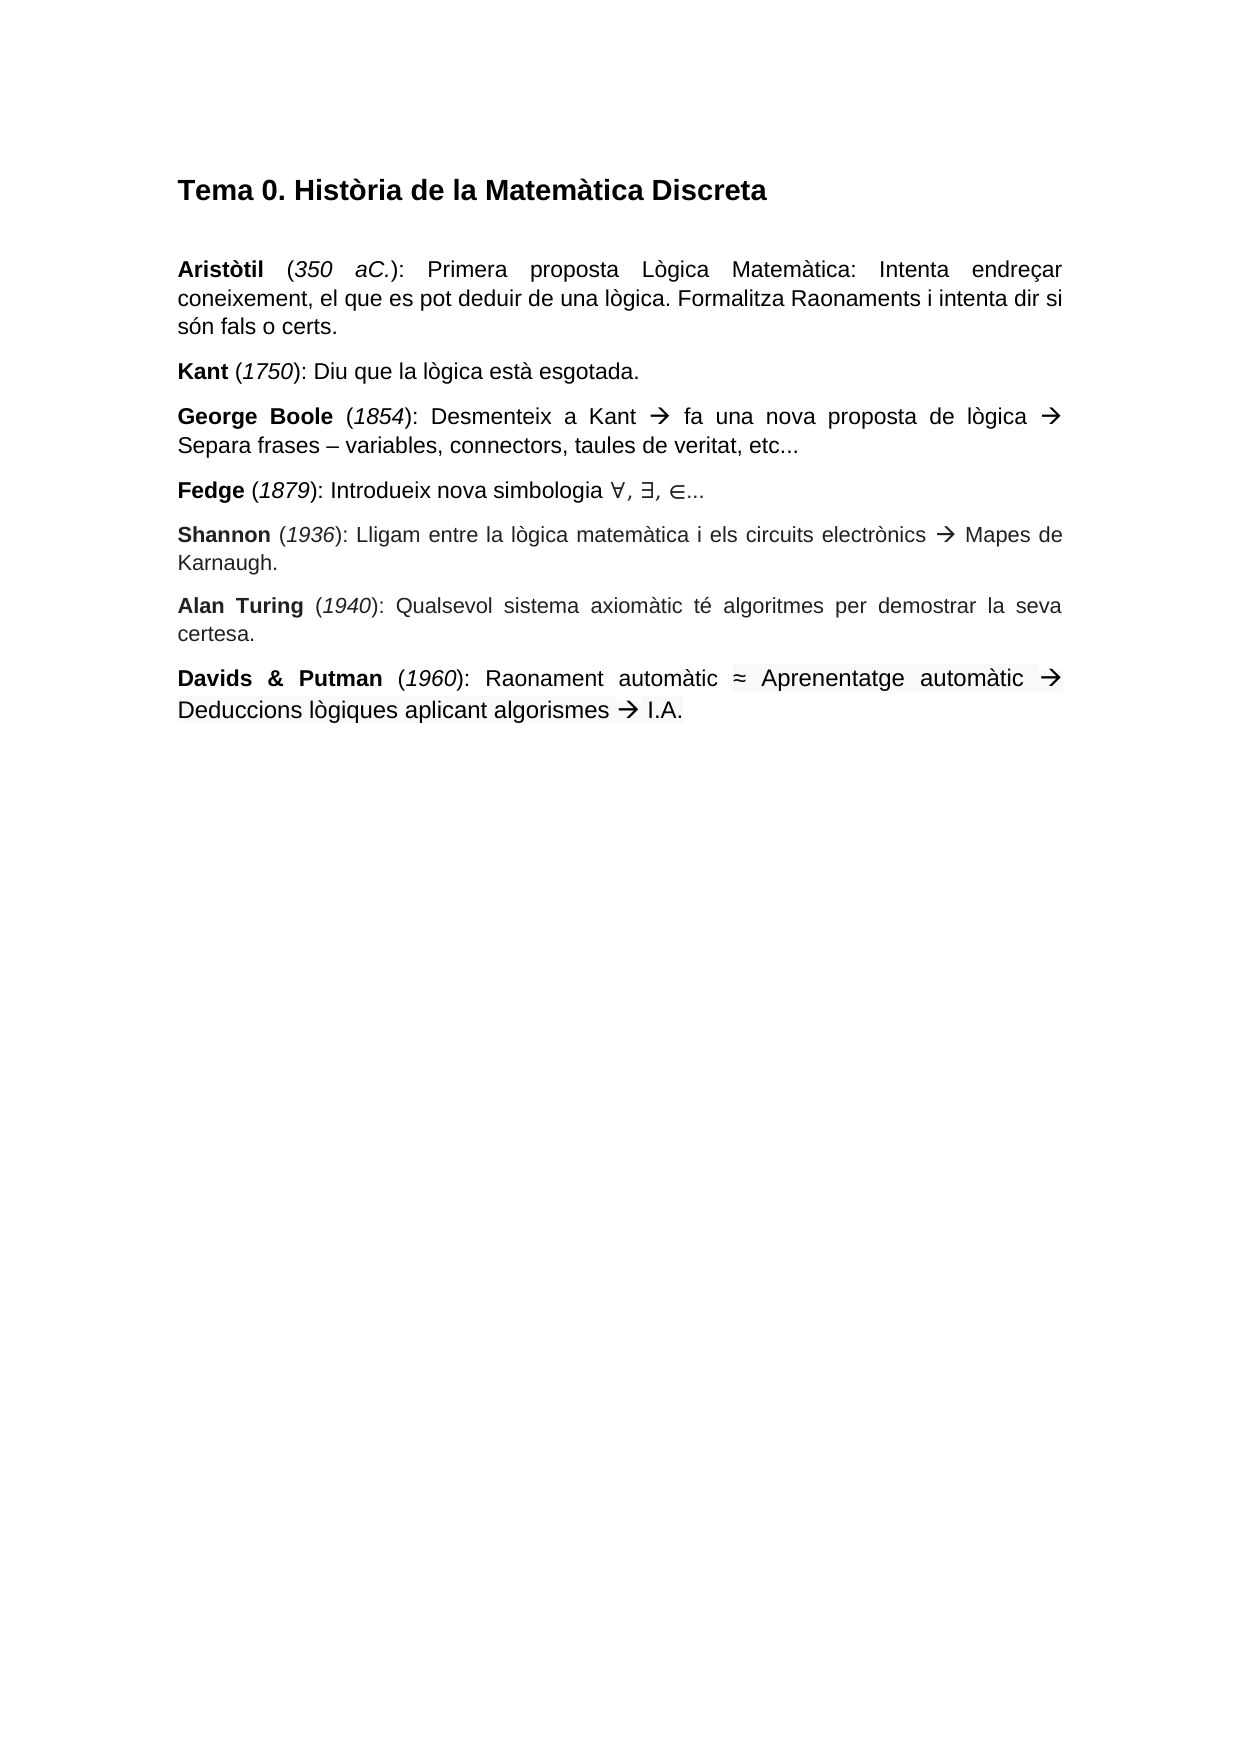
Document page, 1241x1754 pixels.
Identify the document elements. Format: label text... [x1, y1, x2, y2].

text George Boole (1854): Desmenteix a Kant fa una nova proposta de lògica Separa frases – variables, connectors, taules de veritat, etc... [177, 403, 1063, 458]
text Kant (1750): Diu que la lògica està esgotada. [177, 358, 1063, 384]
text Davids & Putman (1960): Raonament automàtic ≈ Aprenentatge automàtic Deduccions lògiques aplicant algorismes I.A. [177, 664, 1063, 723]
subtitle Tema 0. Història de la Matemàtica Discreta [177, 173, 1063, 206]
text Fedge (1879): Introdueix nova simbologia ∀, ∃, ∈... [686, 477, 1063, 503]
text Fedge (1879): Introdueix nova simbologia ∀, ∃, ∈... [177, 477, 609, 503]
text Shannon (1936): Lligam entre la lògica matemàtica i els circuits electrònics Mapes de Karnaugh. [177, 547, 1063, 574]
text Aristòtil (350 aC.): Primera proposta Lògica Matemàtica: Intenta endreçar coneixement, el que es pot deduir de una lògica. Formalitza Raonaments i intenta dir si són fals o certs. [177, 256, 1063, 339]
text Alan Turing (1940): Qualsevol sistema axiomàtic té algoritmes per demostrar la seva certesa. [177, 618, 1063, 646]
